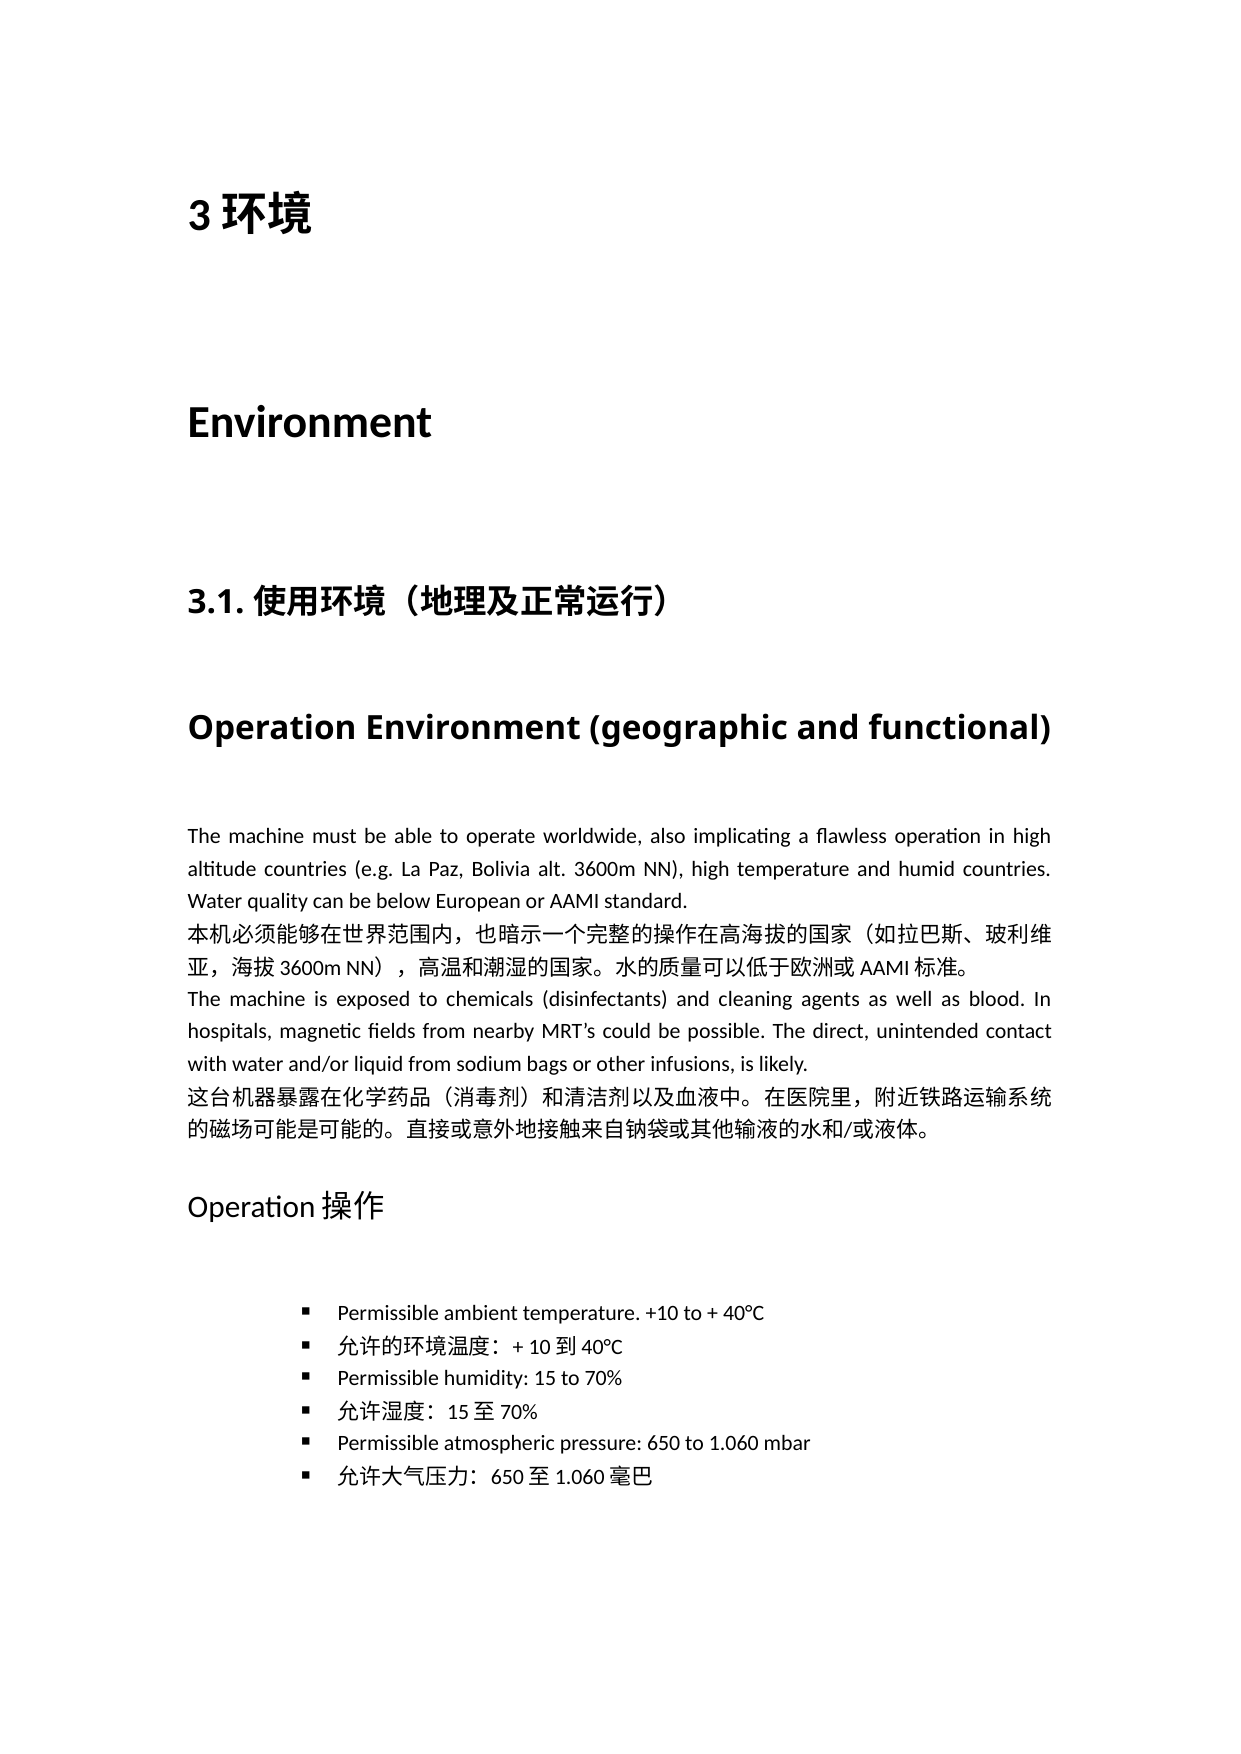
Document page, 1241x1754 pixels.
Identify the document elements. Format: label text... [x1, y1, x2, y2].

text The machine is exposed to chemicals (disinfectants) and cleaning agents as well as blood. In hospitals, magnetic fields from nearby MRT’s could be possible. The direct, unintended contact with water and/or liquid from sodium bags or other infusions, is likely. [187, 982, 1053, 1079]
text 本机必须能够在世界范围内，也暗示一个完整的操作在高海拔的国家（如拉巴斯、玻利维亚，海拔3600m NN），高温和潮湿的国家。水的质量可以低于欧洲或AAMI标准。 [187, 917, 1053, 982]
list 允许大气压力：650至1.060毫巴 [300, 1459, 1053, 1491]
subtitle 3.1. 使用环境（地理及正常运行） [187, 567, 1053, 632]
list Permissible ambient temperature. +10 to + 40°C [300, 1296, 1053, 1329]
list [300, 1426, 1053, 1459]
subtitle Environment [187, 388, 1053, 453]
subtitle Operation Environment (geographic and functional) [187, 694, 1053, 759]
text 这台机器暴露在化学药品（消毒剂）和清洁剂以及血液中。在医院里，附近铁路运输系统的磁场可能是可能的。直接或意外地接触来自钠袋或其他输液的水和/或液体。 [187, 1079, 1053, 1144]
list 允许的环境温度：+ 10到40°C [300, 1329, 1053, 1361]
list Permissible humidity: 15 to 70% [300, 1361, 1053, 1394]
subtitle Operation操作 [187, 1171, 1053, 1236]
list 允许湿度：15至70% [300, 1394, 1053, 1426]
text The machine must be able to operate worldwide, also implicating a flawless operation in high altitude countries (e.g. La Paz, Bolivia alt. 3600m NN), high temperature and humid countries. Water quality can be below European or AAMI standard. [187, 819, 1053, 917]
subtitle 3 环境 [187, 162, 1053, 259]
